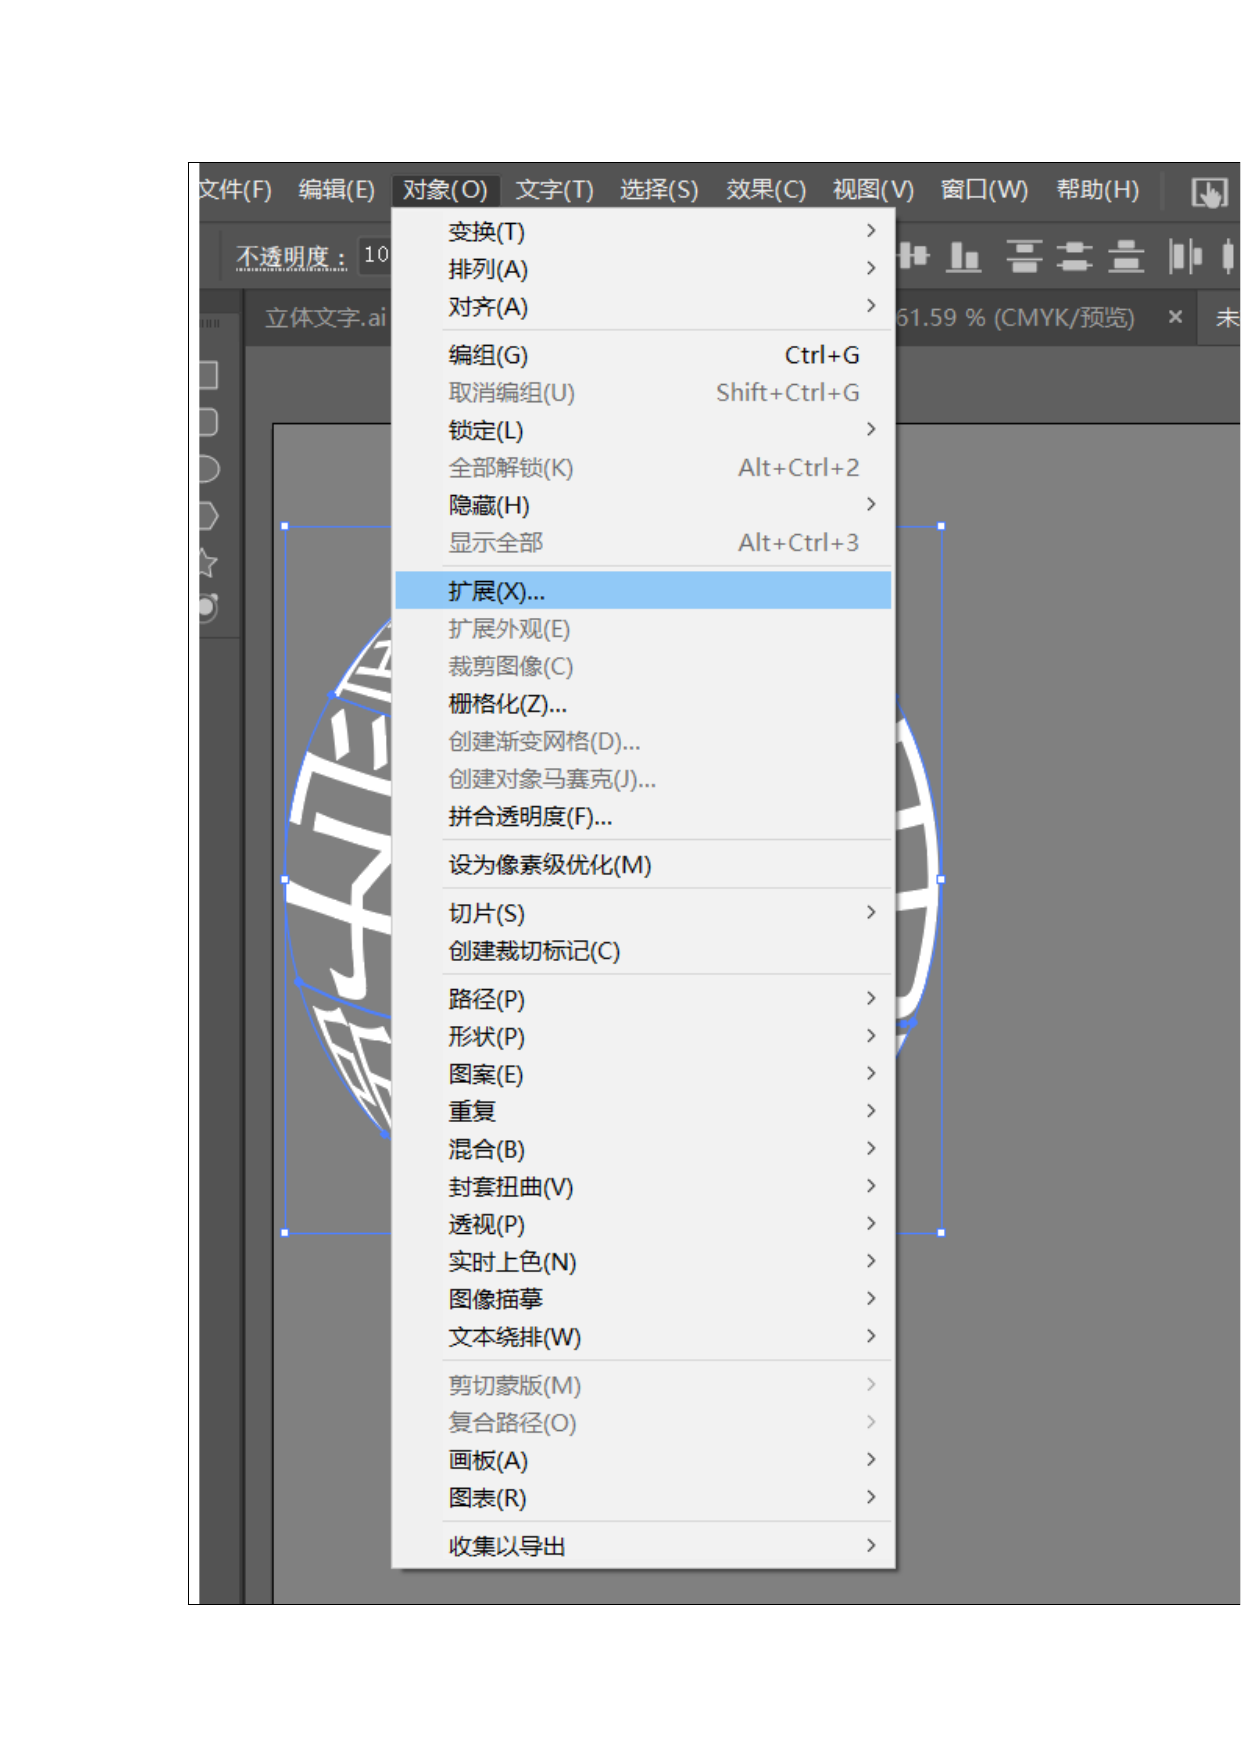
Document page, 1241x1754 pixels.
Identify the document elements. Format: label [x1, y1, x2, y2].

table_header [189, 163, 199, 1604]
picture [199, 163, 1241, 1604]
